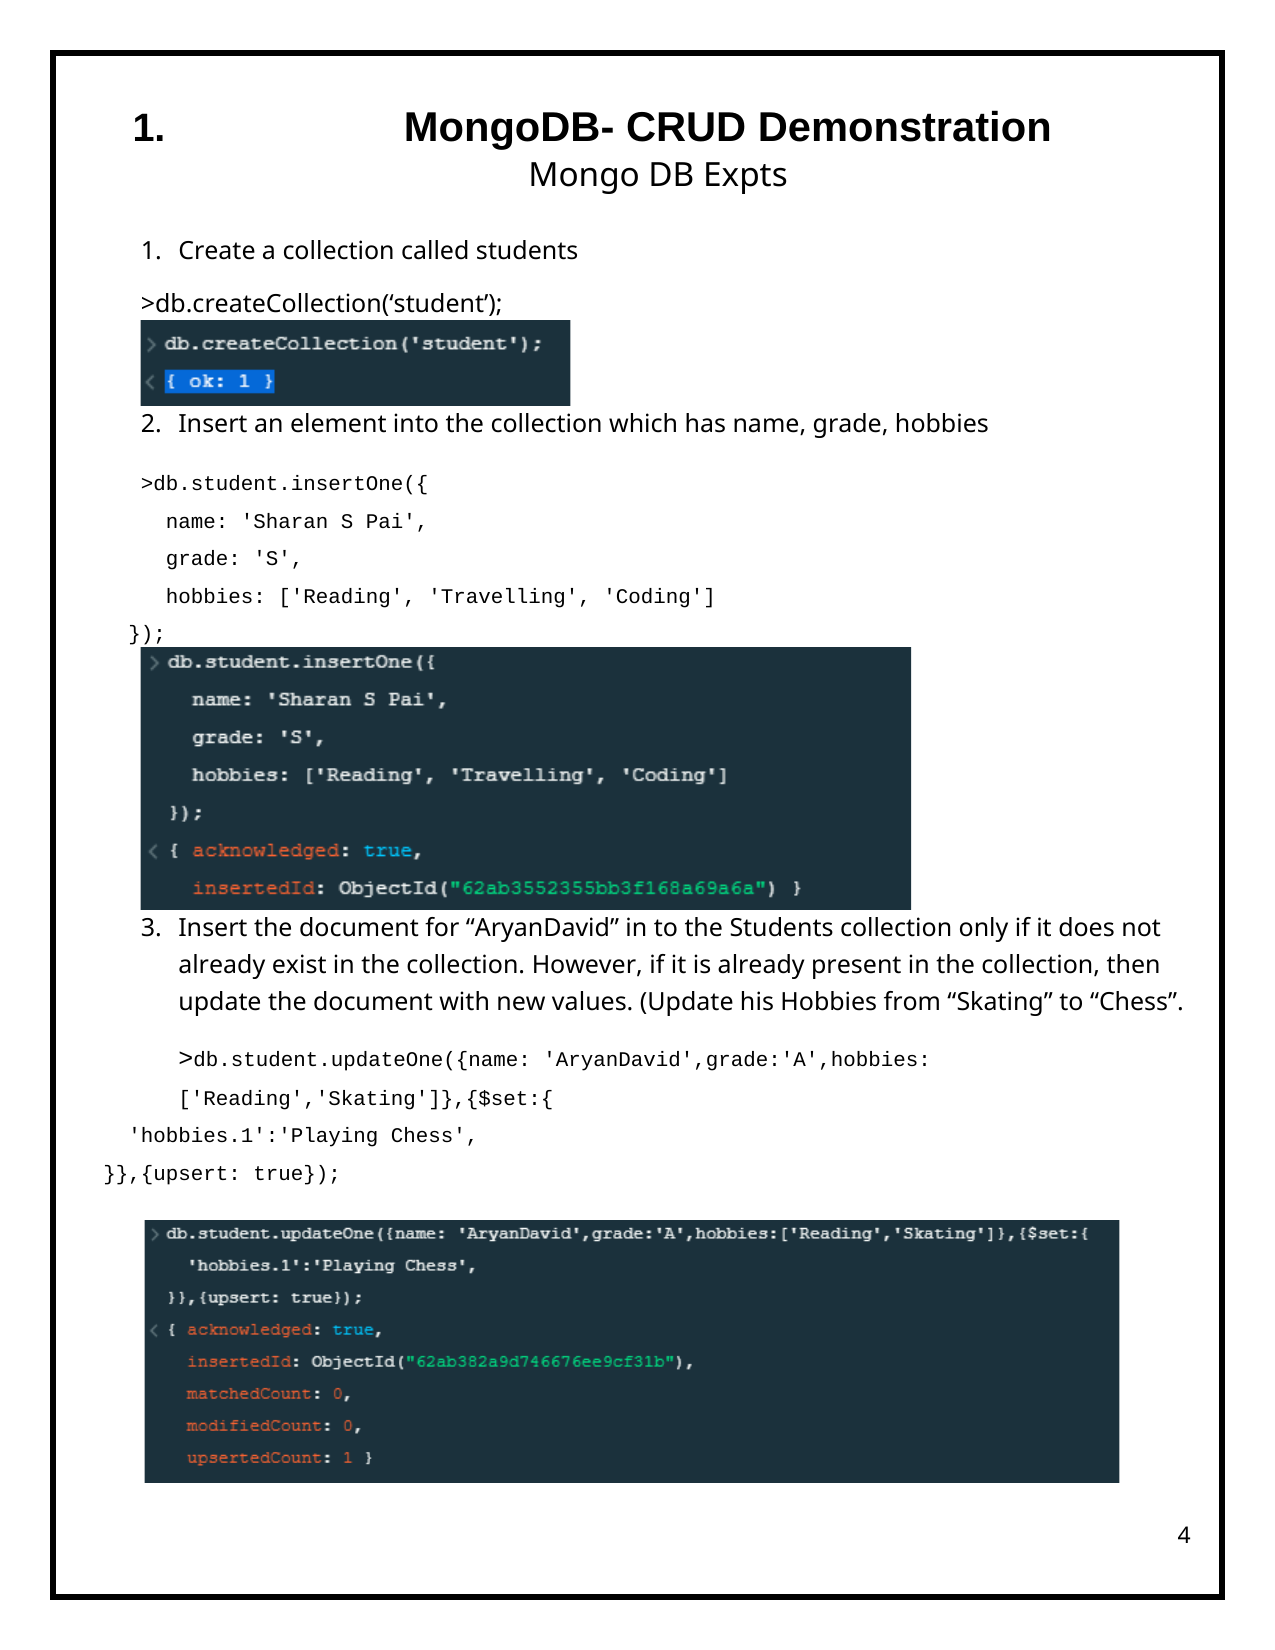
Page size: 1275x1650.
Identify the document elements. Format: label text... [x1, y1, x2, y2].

text hobbies: ['Reading', 'Travelling', 'Coding'] [103, 572, 1212, 609]
list Insert the document for “AryanDavid” in to the Students collection only if it does not already exist in the collection. However, if it is already present in the collection, then update the document with new values. (Update his Hobbies from “Skating” to “Chess”. [141, 909, 1212, 1017]
text Mongo DB Expts [103, 150, 1212, 196]
list Insert an element into the collection which has name, grade, hobbies [141, 406, 1212, 440]
subtitle MongoDB- CRUD Demonstration [132, 102, 1212, 150]
text name: 'Sharan S Pai', [141, 497, 1212, 534]
picture [144, 1220, 1120, 1483]
picture [140, 320, 571, 406]
picture [140, 647, 912, 910]
text 'hobbies.1':'Playing Chess', [103, 1112, 1212, 1149]
list Create a collection called students [141, 233, 1212, 267]
text }); [103, 609, 1212, 647]
text >db.createCollection(‘student’); [141, 286, 1212, 320]
text grade: 'S', [103, 534, 1212, 572]
text >db.student.insertOne({ [141, 459, 1212, 497]
text }},{upsert: true}); [103, 1149, 1212, 1187]
text >db.student.updateOne({name: 'AryanDavid',grade:'A',hobbies:['Reading','Skating']},{$set:{ [178, 1037, 1212, 1112]
